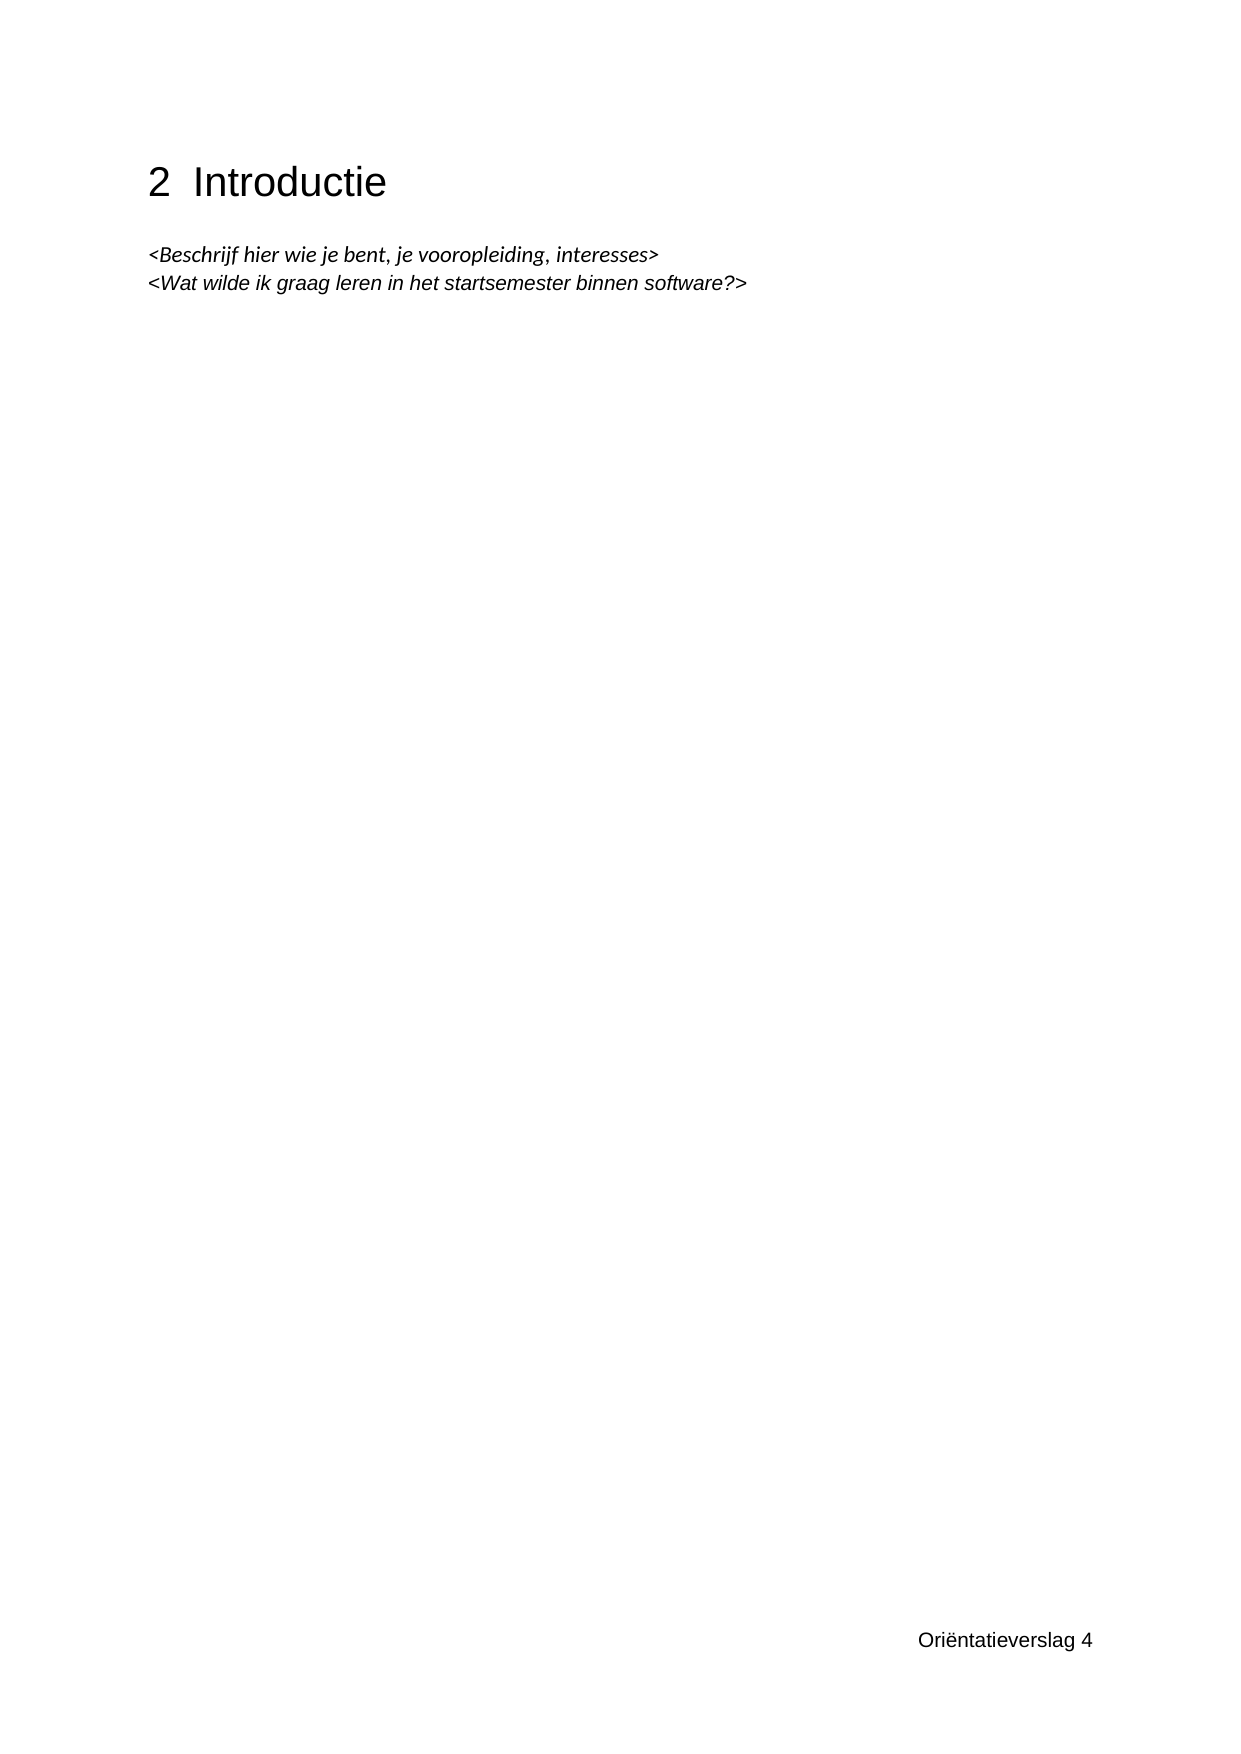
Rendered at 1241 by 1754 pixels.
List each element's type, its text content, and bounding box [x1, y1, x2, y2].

subtitle Introductie [148, 157, 1093, 205]
text <Beschrijf hier wie je bent, je vooropleiding, interesses> <Wat wilde ik graag leren in het startsemester binnen software?> [148, 214, 1093, 324]
